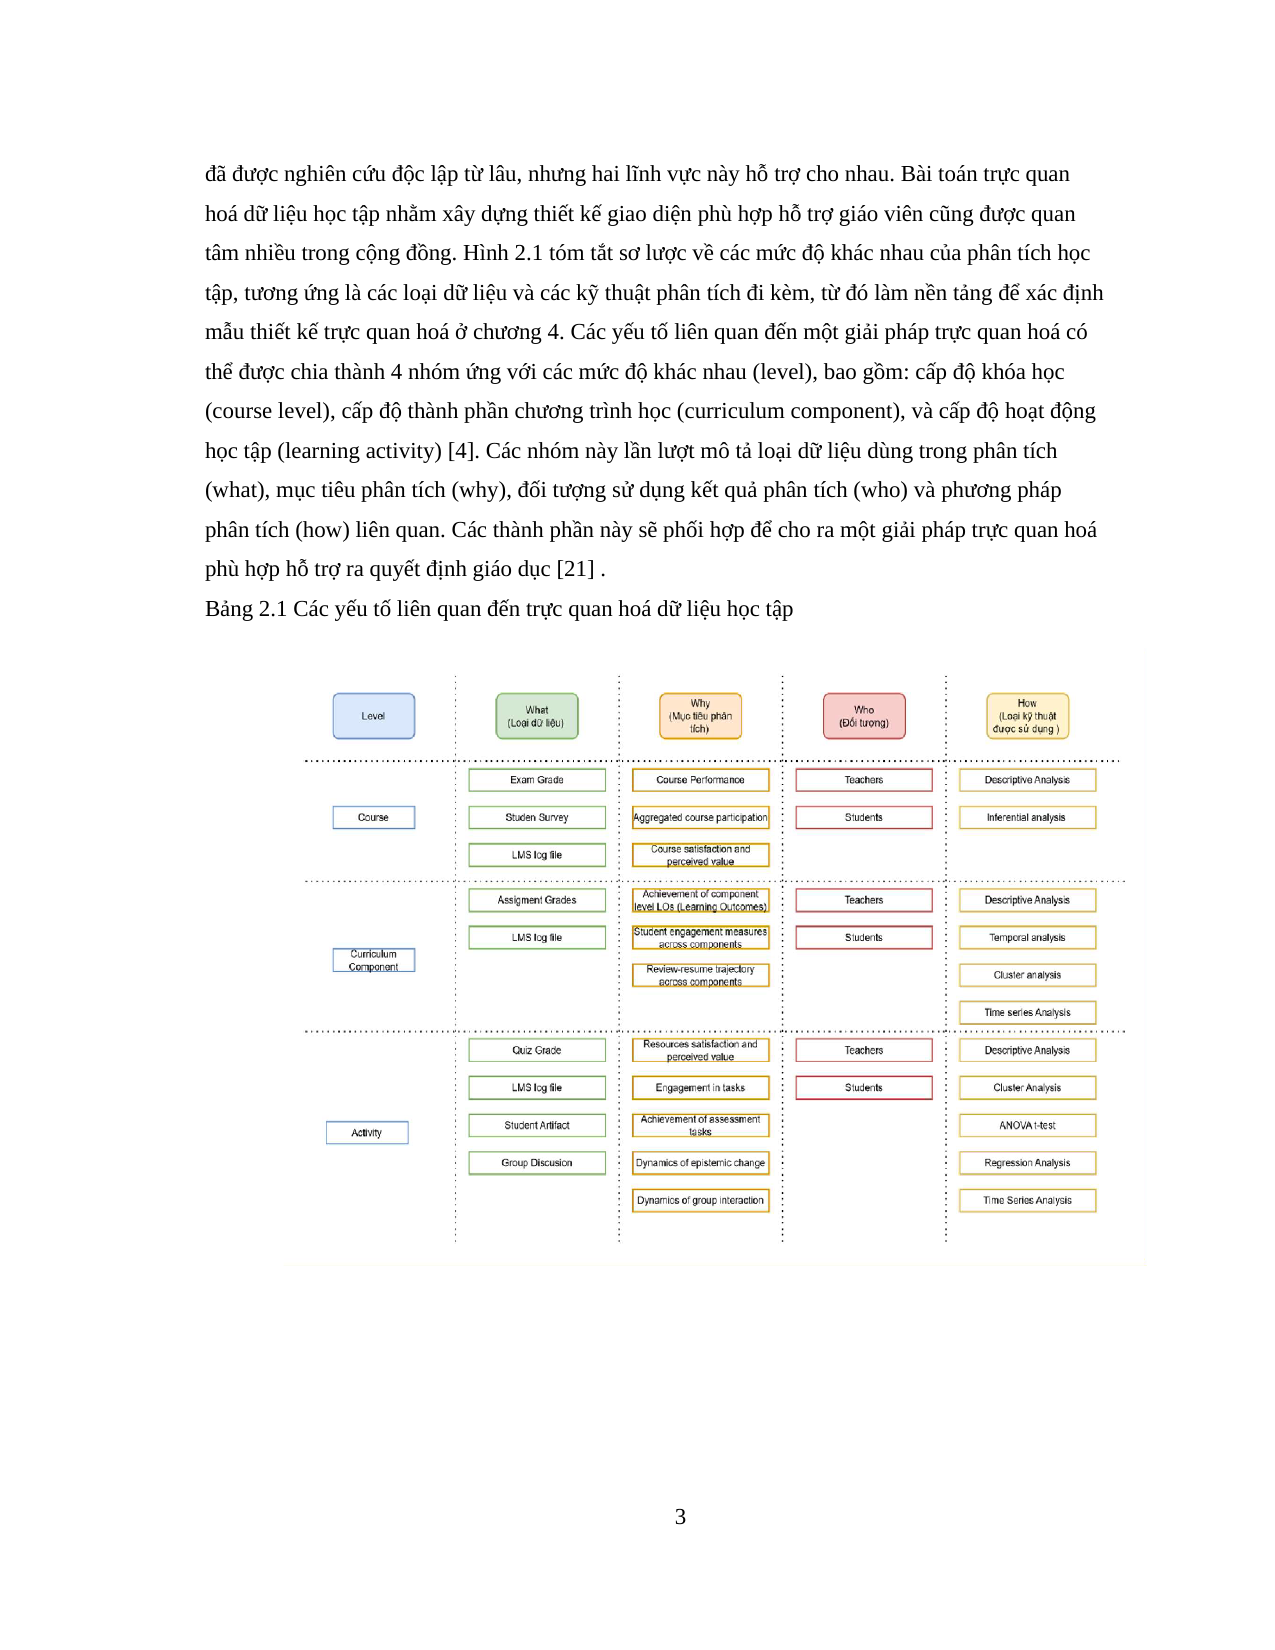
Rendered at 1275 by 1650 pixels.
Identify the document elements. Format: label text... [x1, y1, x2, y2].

text Bảng 2.1 Các yếu tố liên quan đến trực quan hoá dữ liệu học tập [205, 595, 1105, 621]
picture [283, 648, 1147, 1266]
text đã được nghiên cứu độc lập từ lâu, nhưng hai lĩnh vực này hỗ trợ cho nhau. Bài toán trực quan hoá dữ liệu học tập nhằm xây dựng thiết kế giao diện phù hợp hỗ trợ giáo viên cũng được quan tâm nhiều trong cộng đồng. Hình 2.1 tóm tắt sơ lược về các mức độ khác nhau của phân tích học tập, tương ứng là các loại dữ liệu và các kỹ thuật phân tích đi kèm, từ đó làm nền tảng để xác định mẫu thiết kế trực quan hoá ở chương 4. Các yếu tố liên quan đến một giải pháp trực quan hoá có thể được chia thành 4 nhóm ứng với các mức độ khác nhau (level), bao gồm: cấp độ khóa học (course level), cấp độ thành phần chương trình học (curriculum component), và cấp độ hoạt động học tập (learning activity) [4]. Các nhóm này lần lượt mô tả loại dữ liệu dùng trong phân tích (what), mục tiêu phân tích (why), đối tượng sử dụng kết quả phân tích (who) và phương pháp phân tích (how) liên quan. Các thành phần này sẽ phối hợp để cho ra một giải pháp trực quan hoá phù hợp hỗ trợ ra quyết định giáo dục [21] . [205, 160, 1105, 582]
